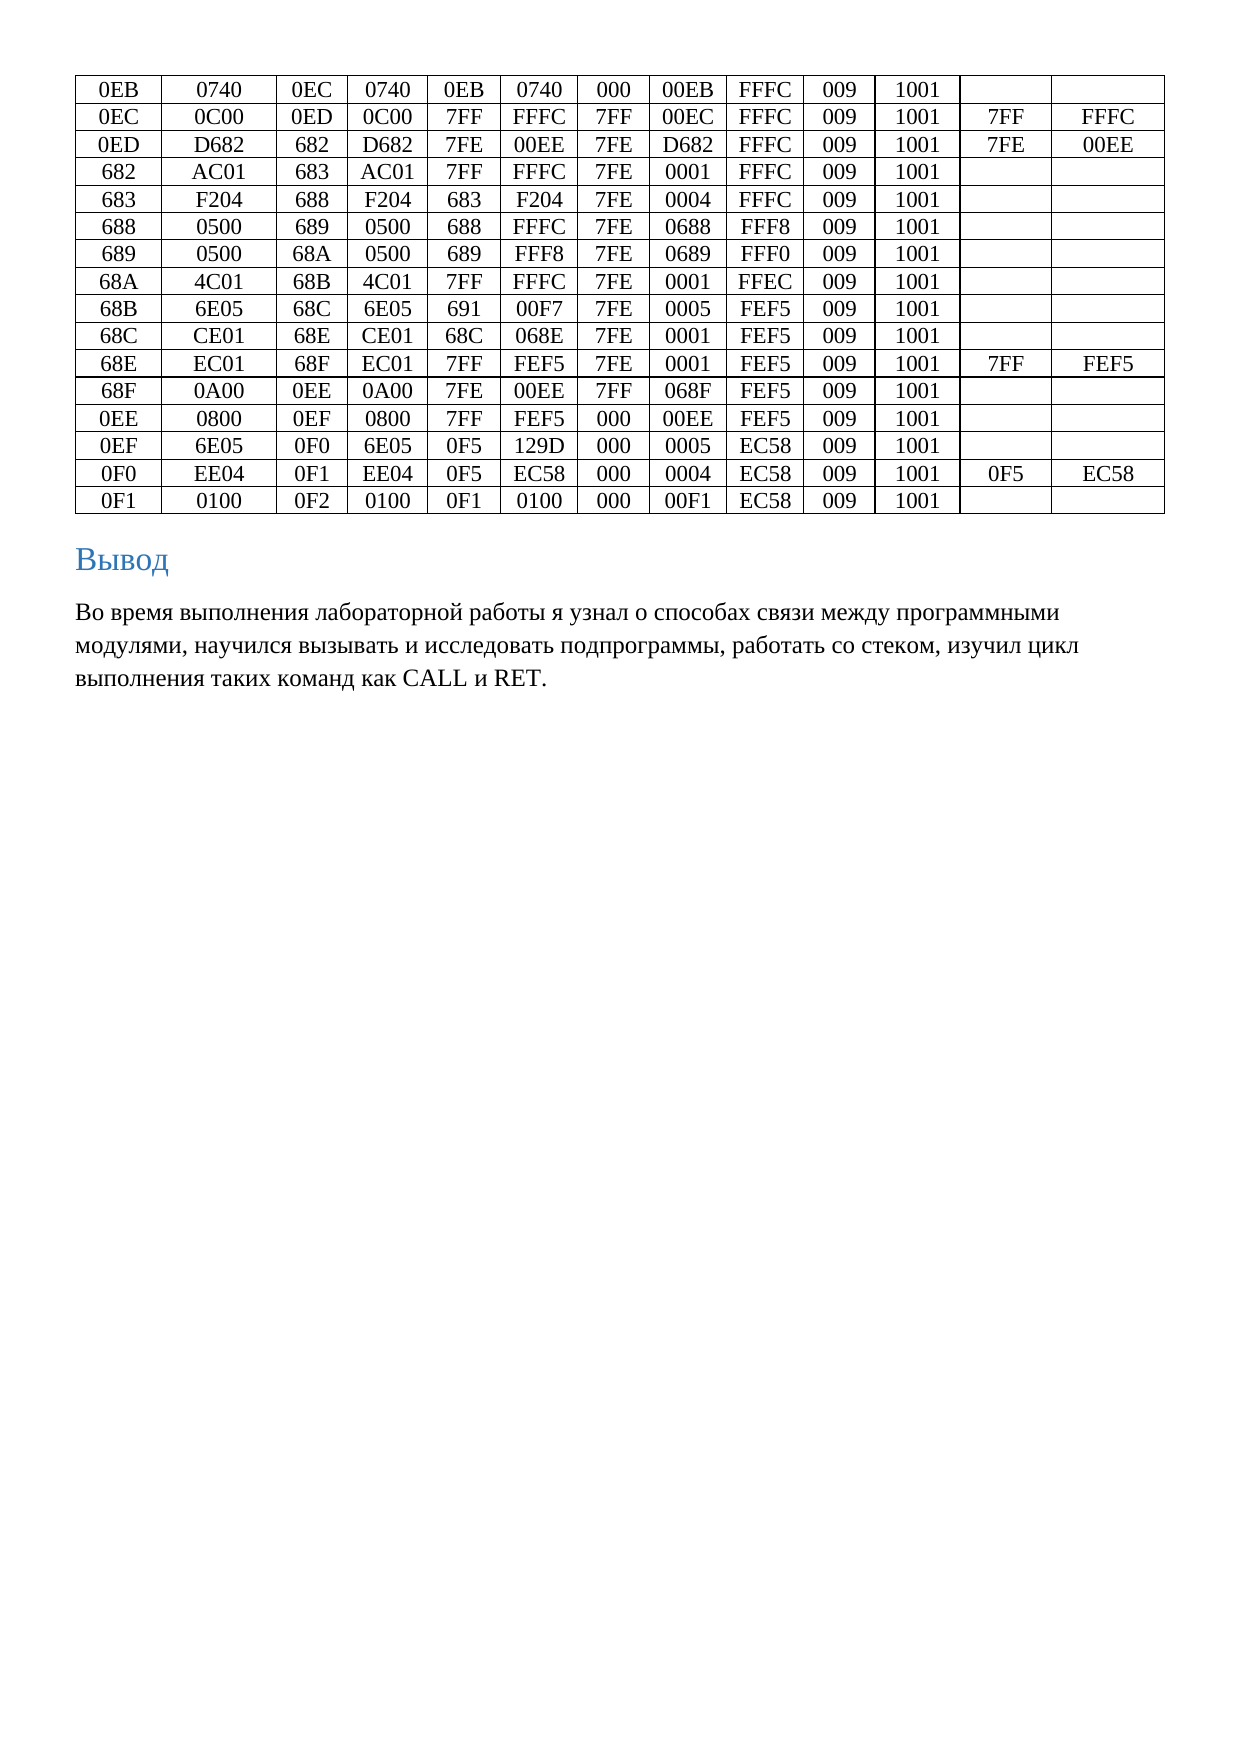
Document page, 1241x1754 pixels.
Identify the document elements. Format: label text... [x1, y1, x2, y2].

table_cell 683 [428, 186, 500, 212]
table_cell 0004 [650, 460, 726, 486]
table_cell 000 [578, 432, 649, 458]
table_cell 0EB [76, 76, 161, 102]
table_cell 0688 [650, 213, 726, 239]
table_cell 00EC [650, 104, 726, 130]
table_cell 0001 [650, 350, 726, 376]
table_cell 7FE [578, 131, 649, 157]
table_cell 0EE [76, 405, 161, 431]
table_cell FFFC [501, 158, 577, 184]
table_cell FEF5 [727, 405, 803, 431]
table_cell 7FE [578, 350, 649, 376]
table_cell 682 [76, 158, 161, 184]
table_cell [961, 158, 1051, 184]
table_cell 688 [76, 213, 161, 239]
table_cell 7FE [578, 186, 649, 212]
table_cell 1001 [876, 131, 959, 157]
table_cell EC58 [501, 460, 577, 486]
table_cell FFFC [501, 104, 577, 130]
table_cell FFFC [501, 268, 577, 294]
table_cell EC58 [1052, 460, 1164, 486]
table_cell 7FE [578, 268, 649, 294]
table_cell FFFC [727, 131, 803, 157]
table_cell 0500 [162, 213, 276, 239]
table_cell 7FE [578, 240, 649, 267]
table_cell 68A [76, 268, 161, 294]
table_cell 1001 [876, 104, 959, 130]
table_cell 1001 [876, 487, 959, 513]
table_cell FEF5 [501, 350, 577, 376]
table_cell 068F [650, 378, 726, 404]
table_cell 0EC [76, 104, 161, 130]
table_cell 009 [804, 186, 874, 212]
table_cell 7FF [578, 378, 649, 404]
table_cell 1001 [876, 432, 959, 458]
table_cell 0ED [277, 104, 347, 130]
table_cell 009 [804, 213, 874, 239]
table_cell 0F5 [961, 460, 1051, 486]
table_cell 68C [428, 323, 500, 349]
table_cell F204 [348, 186, 427, 212]
table_cell 0500 [162, 240, 276, 267]
table_cell D682 [162, 131, 276, 157]
table_cell 682 [277, 131, 347, 157]
table_cell FFF8 [501, 240, 577, 267]
table_cell 00F1 [650, 487, 726, 513]
table_cell [1052, 323, 1164, 349]
table_cell 009 [804, 295, 874, 322]
table_cell 1001 [876, 268, 959, 294]
table_cell [1052, 295, 1164, 322]
table_cell 009 [804, 158, 874, 184]
table_cell 00EE [650, 405, 726, 431]
table_cell 6E05 [162, 432, 276, 458]
table_cell FFEC [727, 268, 803, 294]
table_cell [961, 295, 1051, 322]
table_cell [961, 378, 1051, 404]
table_cell 129D [501, 432, 577, 458]
table_cell 0F1 [76, 487, 161, 513]
table_cell [1052, 405, 1164, 431]
table_cell 68F [76, 378, 161, 404]
table_cell 0800 [348, 405, 427, 431]
table_cell FFF8 [727, 213, 803, 239]
table_cell 0EF [76, 432, 161, 458]
table_cell 0F1 [428, 487, 500, 513]
table_cell 0800 [162, 405, 276, 431]
table_cell 7FE [428, 378, 500, 404]
table_cell 0EF [277, 405, 347, 431]
table_cell 689 [76, 240, 161, 267]
table_cell 7FE [578, 323, 649, 349]
table_cell 689 [277, 213, 347, 239]
table_cell 7FF [428, 268, 500, 294]
table_cell 0740 [162, 76, 276, 102]
table_cell EC58 [727, 432, 803, 458]
table_cell [961, 323, 1051, 349]
table_cell 1001 [876, 76, 959, 102]
table_cell FEF5 [1052, 350, 1164, 376]
table_cell D682 [348, 131, 427, 157]
table_cell 009 [804, 104, 874, 130]
table_cell 009 [804, 487, 874, 513]
table_cell 0001 [650, 268, 726, 294]
table_cell 009 [804, 405, 874, 431]
table_cell AC01 [348, 158, 427, 184]
table_cell [1052, 378, 1164, 404]
table_cell 68C [277, 295, 347, 322]
table_cell 0C00 [162, 104, 276, 130]
table_cell [1052, 240, 1164, 267]
table_cell 683 [277, 158, 347, 184]
table_cell EC01 [162, 350, 276, 376]
table_cell 0001 [650, 158, 726, 184]
table_cell 6E05 [162, 295, 276, 322]
table_cell 0F5 [428, 460, 500, 486]
table_cell CE01 [348, 323, 427, 349]
table_cell 009 [804, 460, 874, 486]
table_cell [961, 405, 1051, 431]
table_cell 00EE [1052, 131, 1164, 157]
table_cell [961, 213, 1051, 239]
table_cell 68F [277, 350, 347, 376]
table_cell [961, 76, 1051, 102]
table_cell 7FE [578, 295, 649, 322]
table_cell 0EB [428, 76, 500, 102]
table_cell 0689 [650, 240, 726, 267]
table_cell 0004 [650, 186, 726, 212]
table_cell 00EB [650, 76, 726, 102]
table_cell 0A00 [162, 378, 276, 404]
table_cell 683 [76, 186, 161, 212]
table_cell 00EE [501, 131, 577, 157]
table_cell 68E [76, 350, 161, 376]
table_cell 0005 [650, 295, 726, 322]
table_cell 00F7 [501, 295, 577, 322]
table_cell 068E [501, 323, 577, 349]
table_cell 0100 [162, 487, 276, 513]
table_cell 000 [578, 405, 649, 431]
table_cell 7FF [428, 104, 500, 130]
table_cell [1052, 76, 1164, 102]
table_cell 7FF [961, 350, 1051, 376]
table_cell 7FE [578, 213, 649, 239]
table_cell EE04 [162, 460, 276, 486]
table_cell 1001 [876, 158, 959, 184]
table_cell [1052, 158, 1164, 184]
table_cell 68B [76, 295, 161, 322]
table_cell 68E [277, 323, 347, 349]
table_cell 689 [428, 240, 500, 267]
table_cell 0100 [501, 487, 577, 513]
table_cell 688 [277, 186, 347, 212]
table_cell 0EC [277, 76, 347, 102]
table_cell 7FF [961, 104, 1051, 130]
table_cell FFFC [727, 76, 803, 102]
table_cell 7FF [428, 350, 500, 376]
table_cell 0ED [76, 131, 161, 157]
table_cell [1052, 186, 1164, 212]
table_cell 000 [578, 487, 649, 513]
table_cell 000 [578, 460, 649, 486]
table_cell 0500 [348, 240, 427, 267]
table_cell 1001 [876, 350, 959, 376]
table_cell [961, 268, 1051, 294]
table_cell [961, 240, 1051, 267]
table_cell 7FF [428, 158, 500, 184]
text Во время выполнения лабораторной работы я узнал о способах связи между программными модулями, научился вызывать и исследовать подпрограммы, работать со стеком, изучил цикл выполнения таких команд как CALL и RET. [75, 597, 1165, 692]
table_cell 0F2 [277, 487, 347, 513]
table_cell 6E05 [348, 295, 427, 322]
table_cell 000 [578, 76, 649, 102]
table_cell [961, 432, 1051, 458]
table_cell 1001 [876, 240, 959, 267]
table_cell [1052, 268, 1164, 294]
table_cell [961, 186, 1051, 212]
table_cell 0F0 [277, 432, 347, 458]
table_cell EC01 [348, 350, 427, 376]
table_cell FFF0 [727, 240, 803, 267]
table_cell 68A [277, 240, 347, 267]
table_cell FEF5 [727, 323, 803, 349]
table_cell 7FE [961, 131, 1051, 157]
table_cell 009 [804, 378, 874, 404]
table_cell EE04 [348, 460, 427, 486]
table_cell EC58 [727, 487, 803, 513]
table_cell FEF5 [501, 405, 577, 431]
table_cell 4C01 [348, 268, 427, 294]
table_cell 68B [277, 268, 347, 294]
table_cell 1001 [876, 323, 959, 349]
table_cell 00EE [501, 378, 577, 404]
table_cell 1001 [876, 460, 959, 486]
table_cell F204 [162, 186, 276, 212]
table_cell 0740 [501, 76, 577, 102]
table_cell 1001 [876, 295, 959, 322]
table_cell 0500 [348, 213, 427, 239]
table_cell FFFC [727, 186, 803, 212]
table_cell EC58 [727, 460, 803, 486]
table_cell [1052, 213, 1164, 239]
table_cell 7FE [578, 158, 649, 184]
table_cell CE01 [162, 323, 276, 349]
table_cell 0001 [650, 323, 726, 349]
table_cell 1001 [876, 186, 959, 212]
table_cell 0005 [650, 432, 726, 458]
table_cell 0100 [348, 487, 427, 513]
table_cell FFFC [501, 213, 577, 239]
subtitle Вывод [75, 539, 1165, 578]
table_cell 7FF [428, 405, 500, 431]
table_cell AC01 [162, 158, 276, 184]
table_cell 0F5 [428, 432, 500, 458]
table_cell 1001 [876, 378, 959, 404]
table_cell FEF5 [727, 350, 803, 376]
table_cell 7FF [578, 104, 649, 130]
table_cell 009 [804, 76, 874, 102]
table_cell 688 [428, 213, 500, 239]
table_cell 691 [428, 295, 500, 322]
table_cell 009 [804, 131, 874, 157]
table_cell 009 [804, 323, 874, 349]
table_cell [961, 487, 1051, 513]
table_cell FEF5 [727, 295, 803, 322]
table_cell 009 [804, 350, 874, 376]
table_cell 1001 [876, 213, 959, 239]
table_cell 009 [804, 268, 874, 294]
table_cell 0A00 [348, 378, 427, 404]
table_cell 6E05 [348, 432, 427, 458]
table_cell 7FE [428, 131, 500, 157]
table_cell FFFC [727, 158, 803, 184]
table_cell FEF5 [727, 378, 803, 404]
table_cell [1052, 432, 1164, 458]
table_cell 4C01 [162, 268, 276, 294]
table_cell 1001 [876, 405, 959, 431]
table_cell F204 [501, 186, 577, 212]
table_cell 68C [76, 323, 161, 349]
table_cell 009 [804, 432, 874, 458]
table_cell 0F0 [76, 460, 161, 486]
table_cell 0F1 [277, 460, 347, 486]
table_cell [1052, 487, 1164, 513]
table_cell FFFC [1052, 104, 1164, 130]
table_cell 0C00 [348, 104, 427, 130]
table_cell D682 [650, 131, 726, 157]
table_cell 009 [804, 240, 874, 267]
table_cell FFFC [727, 104, 803, 130]
table_cell 0EE [277, 378, 347, 404]
table_cell 0740 [348, 76, 427, 102]
